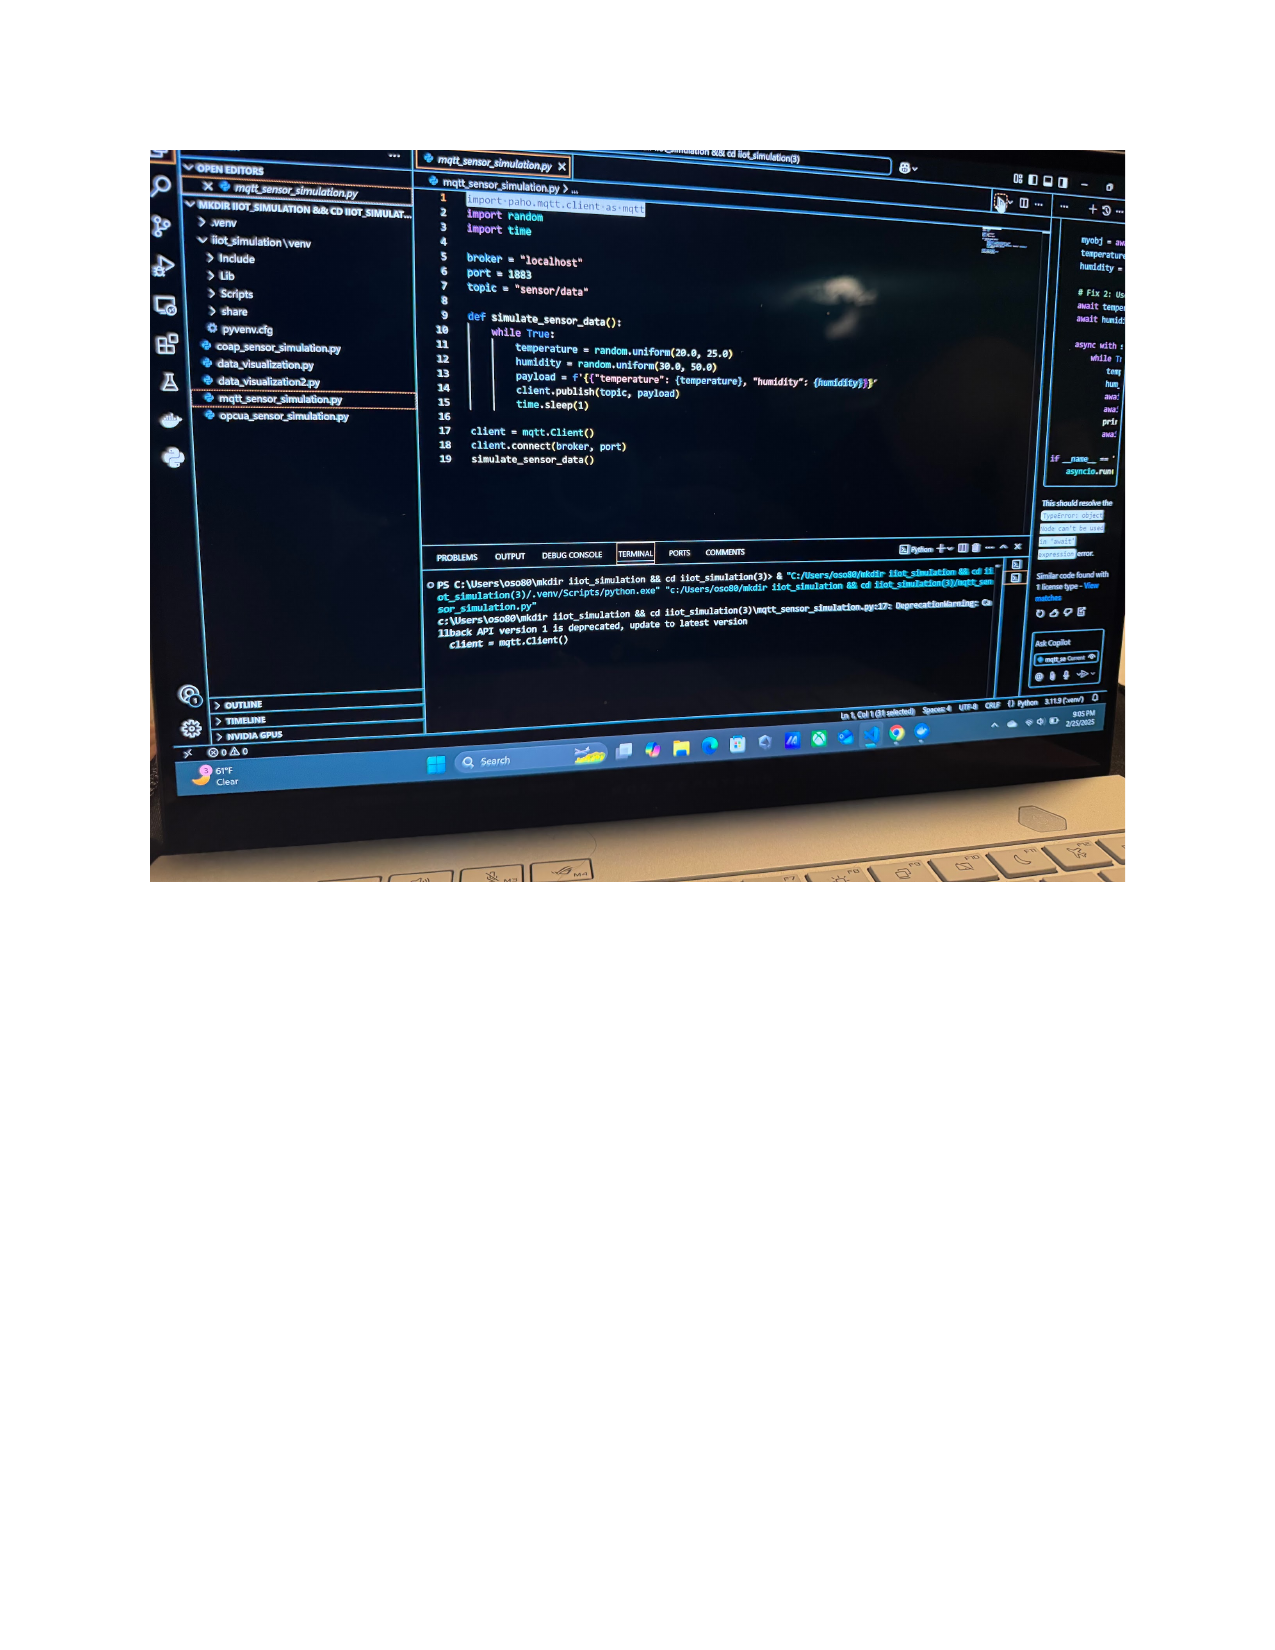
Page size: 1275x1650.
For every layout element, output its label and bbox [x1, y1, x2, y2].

picture [150, 150, 1125, 882]
